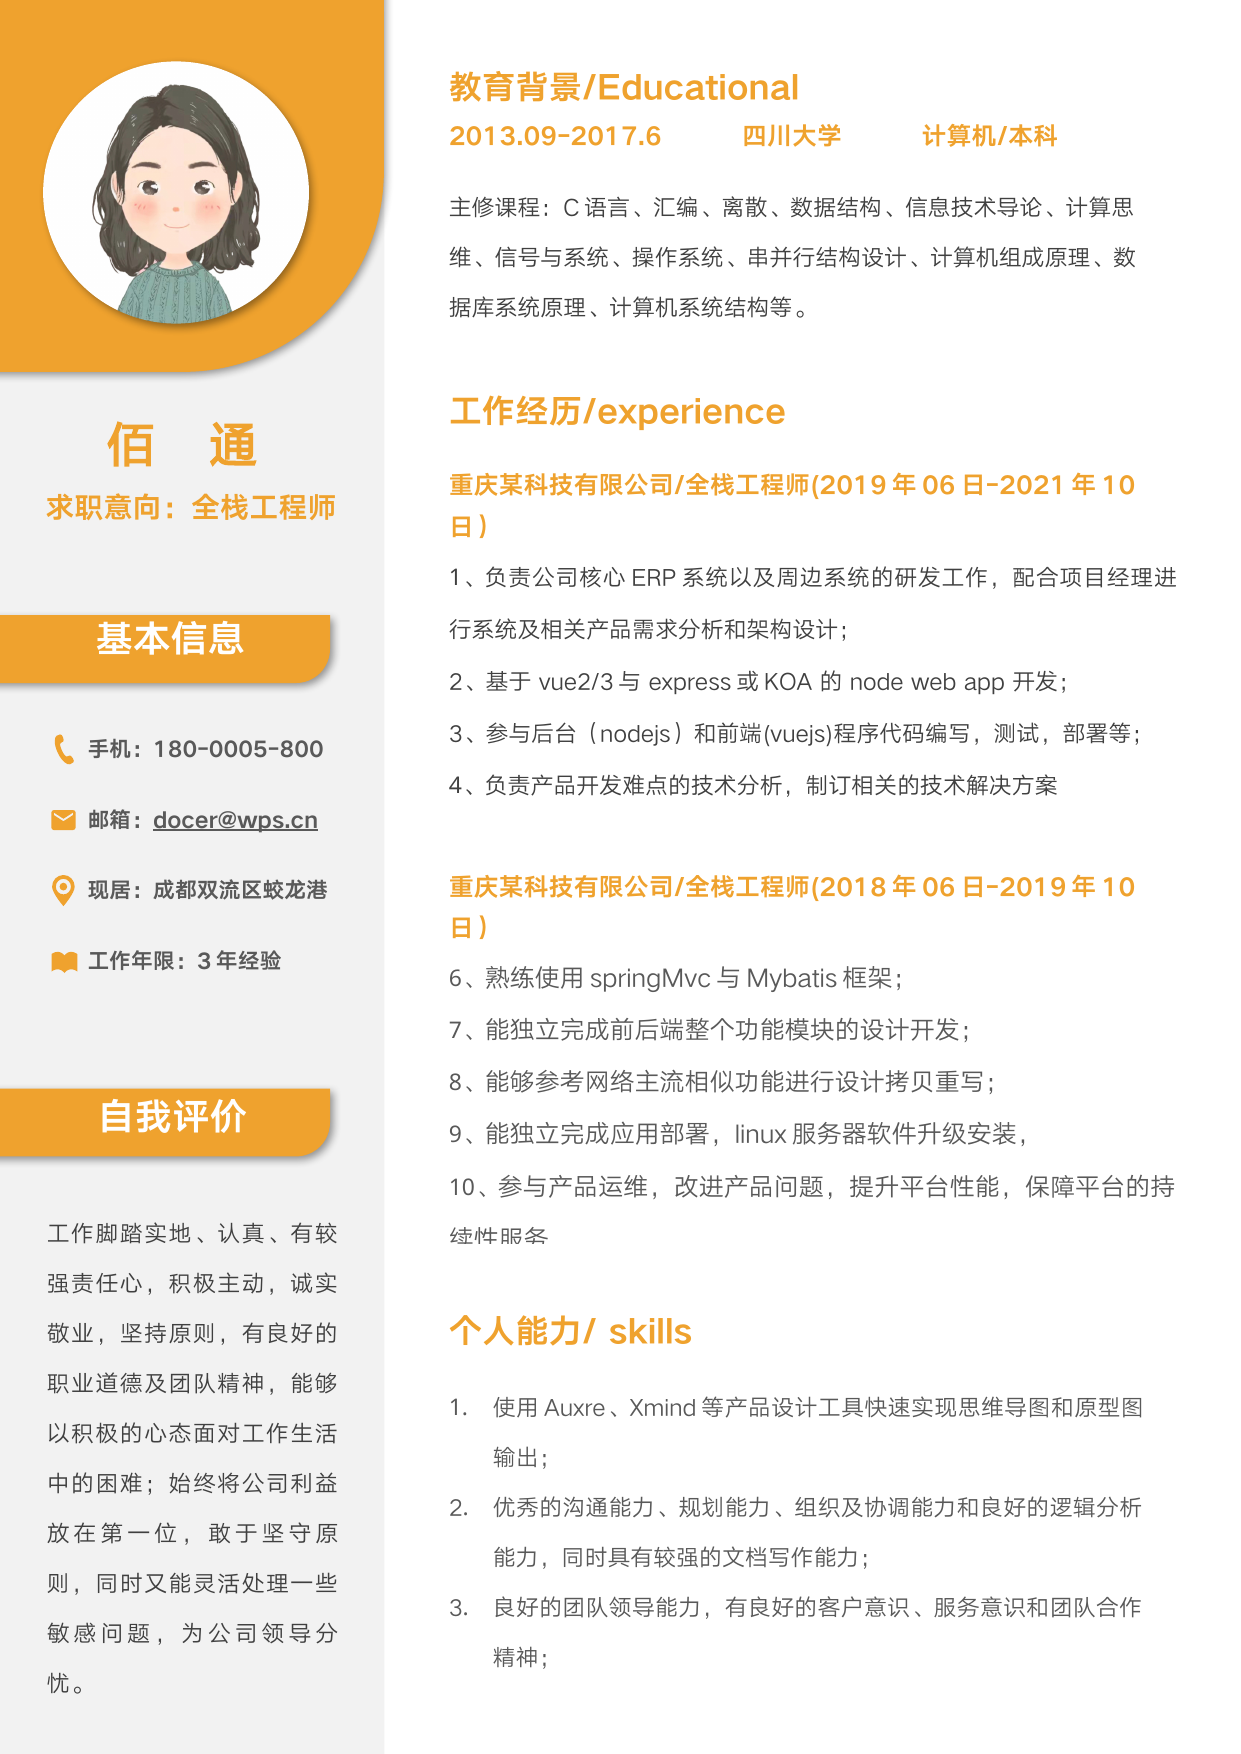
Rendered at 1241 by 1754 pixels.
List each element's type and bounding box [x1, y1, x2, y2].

picture [43, 61, 309, 324]
